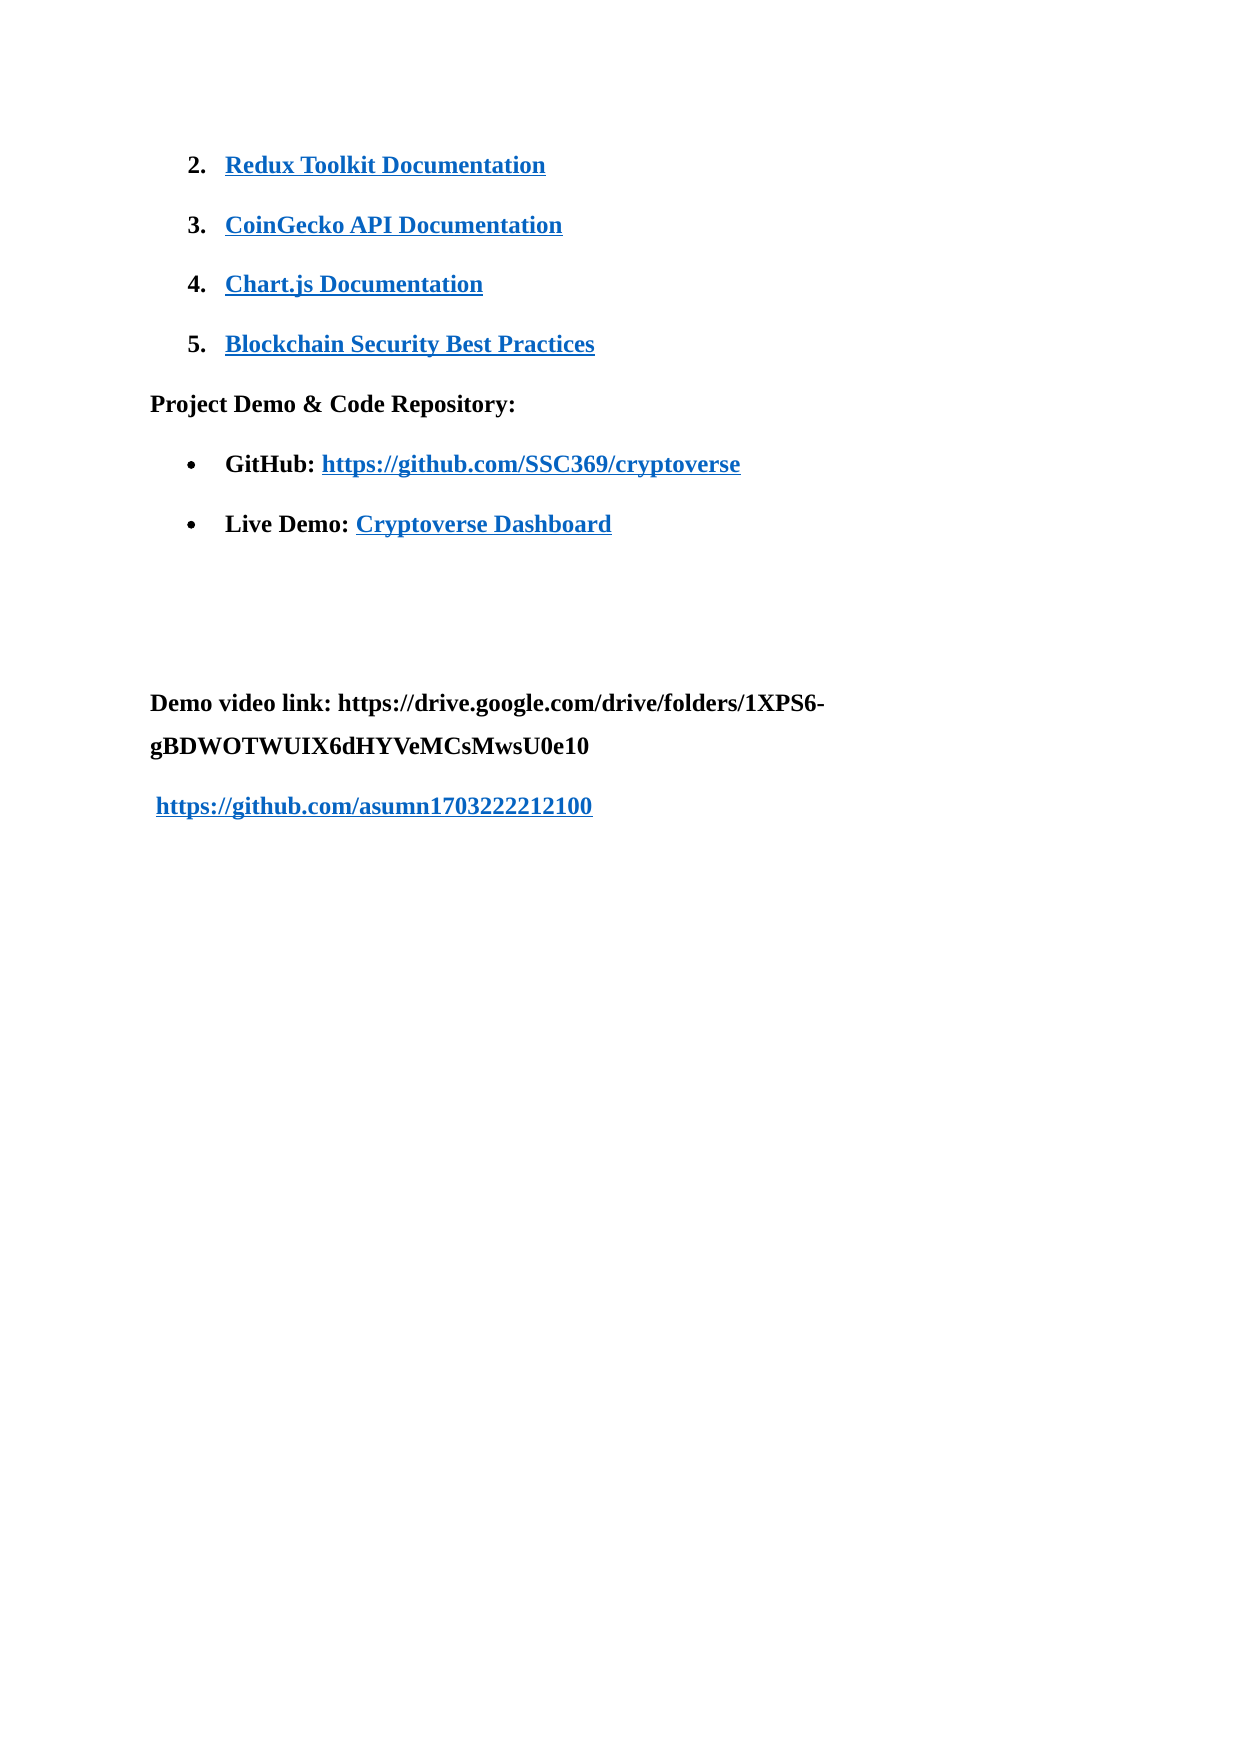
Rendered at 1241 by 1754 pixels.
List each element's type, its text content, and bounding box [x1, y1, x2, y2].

list Live Demo: Cryptoverse Dashboard [187, 509, 1090, 537]
text https://github.com/asumn1703222212100 [150, 791, 1090, 820]
list Redux Toolkit Documentation [187, 150, 1090, 179]
list CoinGecko API Documentation [187, 210, 1090, 238]
list GitHub: https://github.com/SSC369/cryptoverse [187, 449, 1090, 478]
list Blockchain Security Best Practices [187, 329, 1090, 358]
text Project Demo & Code Repository: [150, 389, 1090, 418]
list Chart.js Documentation [187, 269, 1090, 298]
text Demo video link: https://drive.google.com/drive/folders/1XPS6-gBDWOTWUIX6dHYVeMCsMwsU0e10 [150, 688, 1090, 760]
